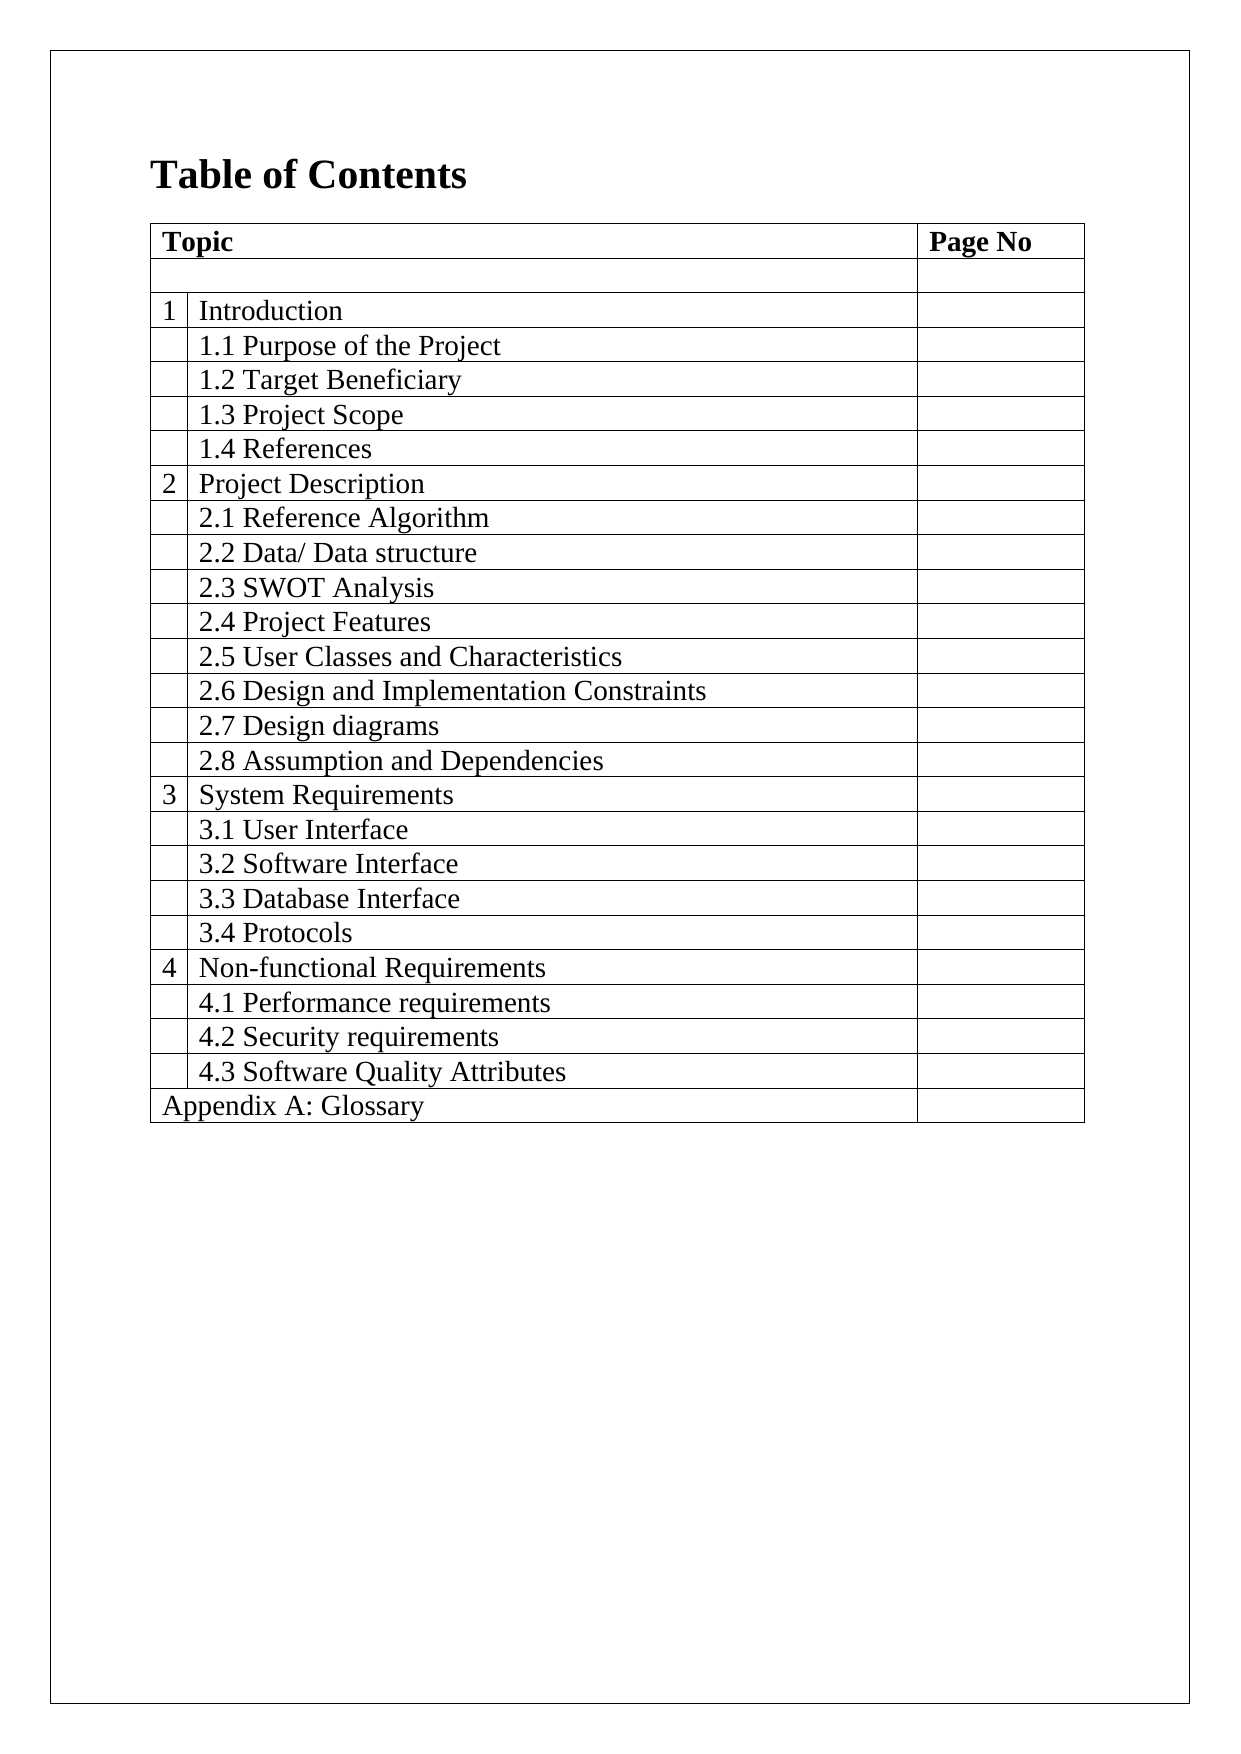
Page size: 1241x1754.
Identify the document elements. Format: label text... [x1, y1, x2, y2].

table_cell 1.1 Purpose of the Project [188, 328, 917, 361]
table_cell 3.4 Protocols [188, 916, 917, 949]
table_cell [918, 846, 1084, 880]
table_cell 3.3 Database Interface [188, 881, 917, 914]
table_header Page No [918, 224, 1084, 257]
table_cell [151, 259, 917, 292]
table_cell 3.2 Software Interface [188, 846, 917, 880]
table_cell [918, 674, 1084, 707]
table_cell [918, 328, 1084, 361]
table_cell [151, 1054, 187, 1087]
table_cell [151, 362, 187, 396]
table_cell [918, 1019, 1084, 1053]
table_cell 1.3 Project Scope [188, 397, 917, 430]
table_cell [918, 881, 1084, 914]
table_cell [918, 639, 1084, 672]
table_cell [151, 604, 187, 638]
table_cell [151, 846, 187, 880]
table_cell [918, 362, 1084, 396]
table_cell 2.4 Project Features [188, 604, 917, 638]
table_cell 4.1 Performance requirements [188, 985, 917, 1018]
table_cell 1 [151, 293, 187, 327]
table_cell [918, 1089, 1084, 1122]
table_cell [918, 777, 1084, 811]
table_cell [151, 674, 187, 707]
table_cell [151, 985, 187, 1018]
table_cell [918, 985, 1084, 1018]
table_cell [918, 397, 1084, 430]
table_cell [151, 1019, 187, 1053]
table_cell [151, 881, 187, 914]
table_cell 4.2 Security requirements [188, 1019, 917, 1053]
table_cell 4 [151, 950, 187, 984]
table_cell [151, 570, 187, 603]
table_cell [918, 950, 1084, 984]
table_header Topic [151, 224, 917, 257]
table_cell [151, 812, 187, 845]
table_cell 2.2 Data/ Data structure [188, 535, 917, 569]
table_cell Project Description [188, 466, 917, 499]
table_cell [918, 570, 1084, 603]
table_cell 3.1 User Interface [188, 812, 917, 845]
table_cell Introduction [188, 293, 917, 327]
table_cell [918, 501, 1084, 534]
table_cell [918, 259, 1084, 292]
table_cell [151, 397, 187, 430]
table_cell [918, 604, 1084, 638]
table_cell [151, 916, 187, 949]
table_cell [918, 535, 1084, 569]
table_cell [151, 501, 187, 534]
table_cell 2.7 Design diagrams [188, 708, 917, 742]
table_cell 1.4 References [188, 431, 917, 465]
table_cell 2.8 Assumption and Dependencies [188, 743, 917, 776]
text Table of Contents [150, 150, 1090, 198]
table_cell 2.3 SWOT Analysis [188, 570, 917, 603]
table_cell System Requirements [188, 777, 917, 811]
table_cell [918, 708, 1084, 742]
table_cell [918, 743, 1084, 776]
table_cell [918, 431, 1084, 465]
table_cell Appendix A: Glossary [151, 1089, 917, 1122]
table_cell [918, 1054, 1084, 1087]
table_cell 2.6 Design and Implementation Constraints [188, 674, 917, 707]
table_cell [151, 743, 187, 776]
table_cell [918, 812, 1084, 845]
table_cell 4.3 Software Quality Attributes [188, 1054, 917, 1087]
table_cell 1.2 Target Beneficiary [188, 362, 917, 396]
table_cell [151, 535, 187, 569]
table_cell 3 [151, 777, 187, 811]
table_cell [151, 639, 187, 672]
table_cell [918, 916, 1084, 949]
table_cell 2 [151, 466, 187, 499]
table_cell [151, 328, 187, 361]
table_cell 2.1 Reference Algorithm [188, 501, 917, 534]
table_cell [151, 431, 187, 465]
table_cell [918, 293, 1084, 327]
table_cell Non-functional Requirements [188, 950, 917, 984]
table_cell 2.5 User Classes and Characteristics [188, 639, 917, 672]
table_cell [918, 466, 1084, 499]
table_cell [151, 708, 187, 742]
